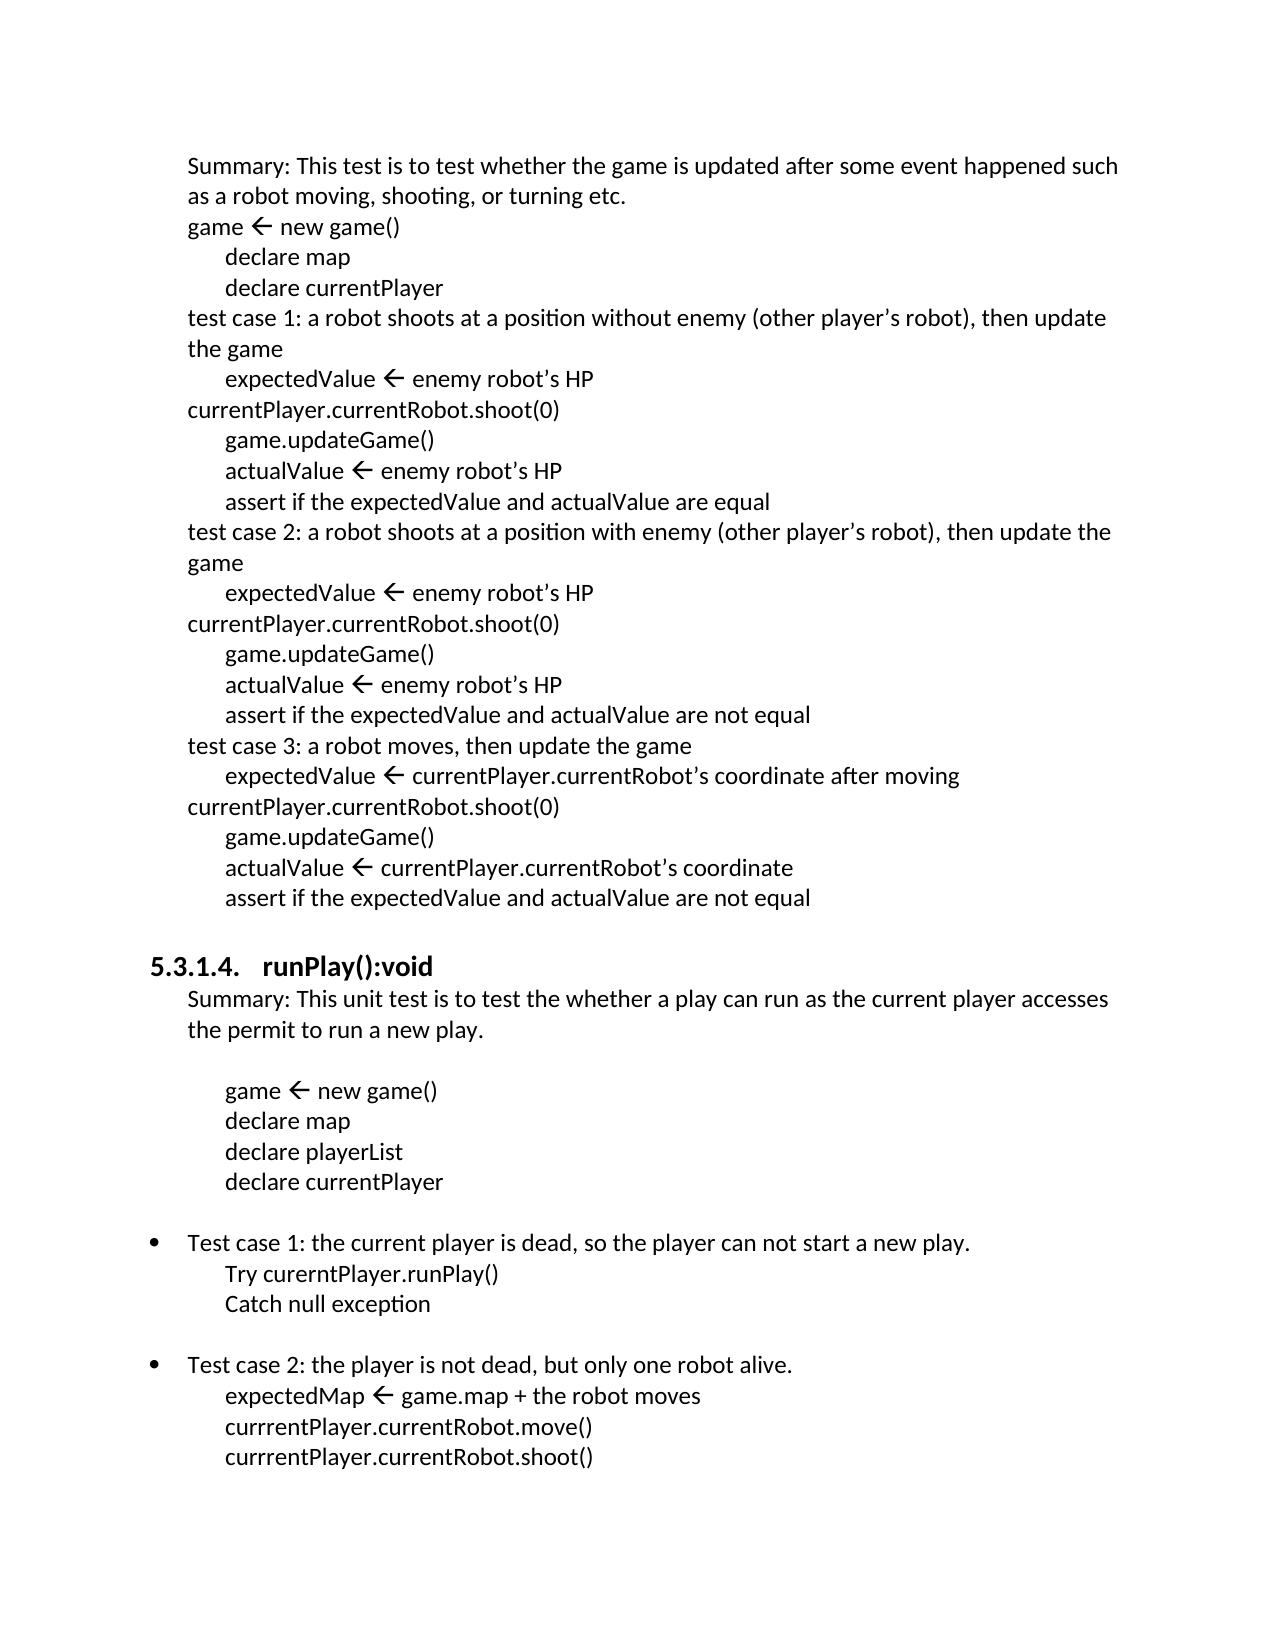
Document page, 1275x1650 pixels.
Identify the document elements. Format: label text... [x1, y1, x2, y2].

text declare currentPlayer [187, 1166, 1125, 1197]
text Summary: This test is to test whether the game is updated after some event happened such as a robot moving, shooting, or turning etc. [187, 150, 1125, 211]
text game new game() [187, 211, 1125, 242]
text test case 2: a robot shoots at a position with enemy (other player’s robot), then update the game [187, 516, 1125, 577]
list Test case 2: the player is not dead, but only one robot alive. [150, 1349, 1125, 1380]
text actualValue enemy robot’s HP [187, 669, 1125, 699]
text declare map [187, 242, 1125, 272]
text game new game() [187, 1075, 1125, 1105]
text Summary: This unit test is to test the whether a play can run as the current player accesses the permit to run a new play. [187, 983, 1125, 1044]
text currentPlayer.currentRobot.shoot(0) [187, 791, 1125, 821]
text expectedMap game.map + the robot moves [187, 1380, 1125, 1411]
text Catch null exception [187, 1288, 1125, 1319]
text currentPlayer.currentRobot.shoot(0) [187, 608, 1125, 638]
text declare map [187, 1105, 1125, 1136]
text expectedValue enemy robot’s HP [187, 364, 1125, 394]
text currrentPlayer.currentRobot.shoot() [187, 1441, 1125, 1472]
text declare playerList [187, 1136, 1125, 1166]
list Test case 1: the current player is dead, so the player can not start a new play. [150, 1227, 1125, 1258]
text test case 1: a robot shoots at a position without enemy (other player’s robot), then update the game [187, 303, 1125, 364]
text test case 3: a robot moves, then update the game [187, 730, 1125, 760]
text assert if the expectedValue and actualValue are not equal [187, 699, 1125, 730]
text declare currentPlayer [187, 272, 1125, 303]
text game.updateGame() [187, 425, 1125, 455]
text actualValue enemy robot’s HP [187, 455, 1125, 486]
text currentPlayer.currentRobot.shoot(0) [187, 394, 1125, 425]
text assert if the expectedValue and actualValue are equal [187, 486, 1125, 516]
text Try curerntPlayer.runPlay() [187, 1258, 1125, 1288]
text actualValue currentPlayer.currentRobot’s coordinate [187, 852, 1125, 882]
text assert if the expectedValue and actualValue are not equal [187, 882, 1125, 913]
text game.updateGame() [187, 821, 1125, 852]
text currrentPlayer.currentRobot.move() [187, 1411, 1125, 1441]
subtitle runPlay():void [150, 948, 1125, 983]
text expectedValue enemy robot’s HP [187, 577, 1125, 608]
text expectedValue currentPlayer.currentRobot’s coordinate after moving [187, 760, 1125, 791]
text game.updateGame() [187, 638, 1125, 669]
